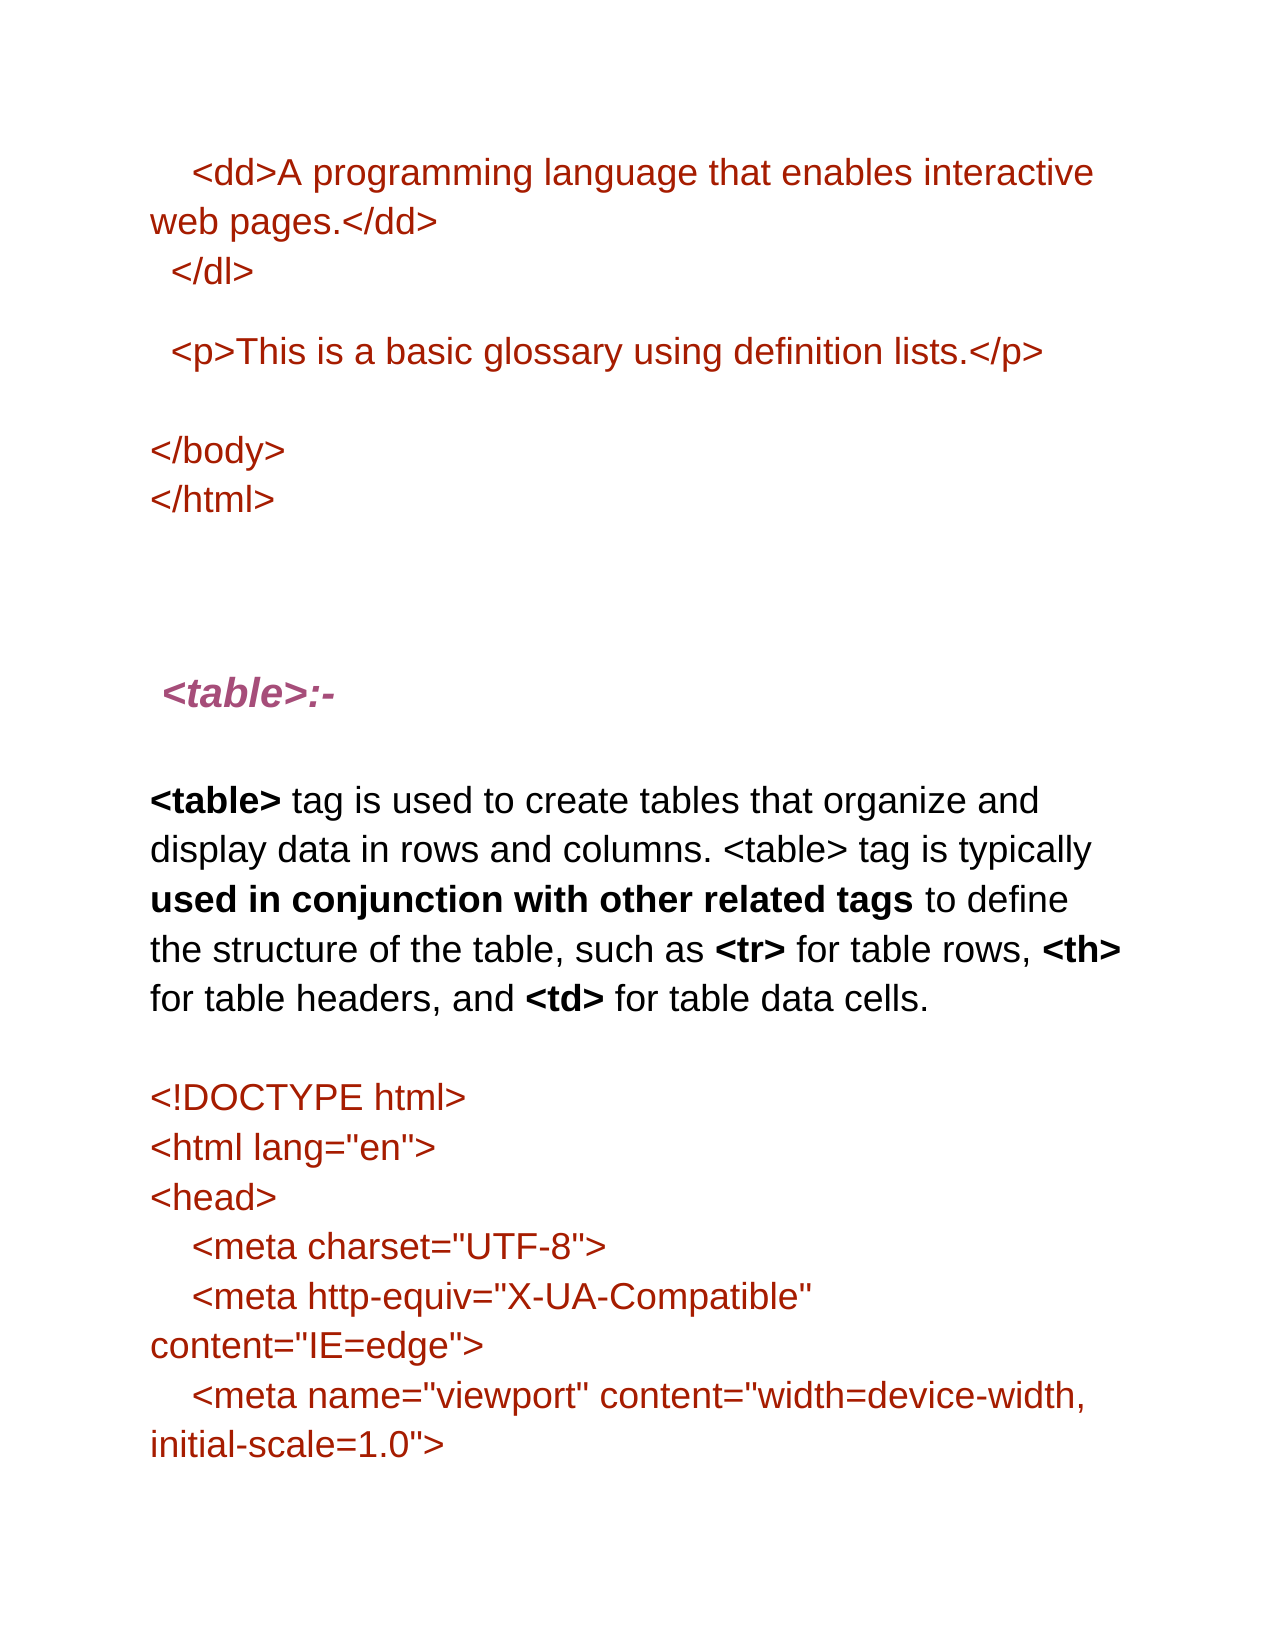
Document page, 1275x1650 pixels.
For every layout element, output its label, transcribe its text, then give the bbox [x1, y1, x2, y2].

text <dd>A programming language that enables interactive web pages.</dd> [150, 150, 1125, 243]
text <!DOCTYPE html> [150, 1076, 1125, 1119]
text </body> [150, 428, 1125, 471]
text <meta http-equiv="X-UA-Compatible" content="IE=edge"> [150, 1274, 1125, 1367]
text <head> [150, 1175, 1125, 1218]
text <html lang="en"> [150, 1125, 1125, 1168]
text </html> [150, 478, 1125, 521]
text <meta charset="UTF-8"> [150, 1224, 1125, 1267]
text <table> tag is used to create tables that organize and display data in rows and columns. <table> tag is typically used in conjunction with other related tags to define the structure of the table, such as <tr> for table rows, <th> for table headers, and <td> for table data cells. [150, 778, 1125, 1019]
text <p>This is a basic glossary using definition lists.</p> [150, 329, 1125, 372]
text </dl> [150, 249, 1125, 292]
text <meta name="viewport" content="width=device-width, initial-scale=1.0"> [150, 1373, 1125, 1466]
subtitle <table>:- [150, 668, 1125, 716]
